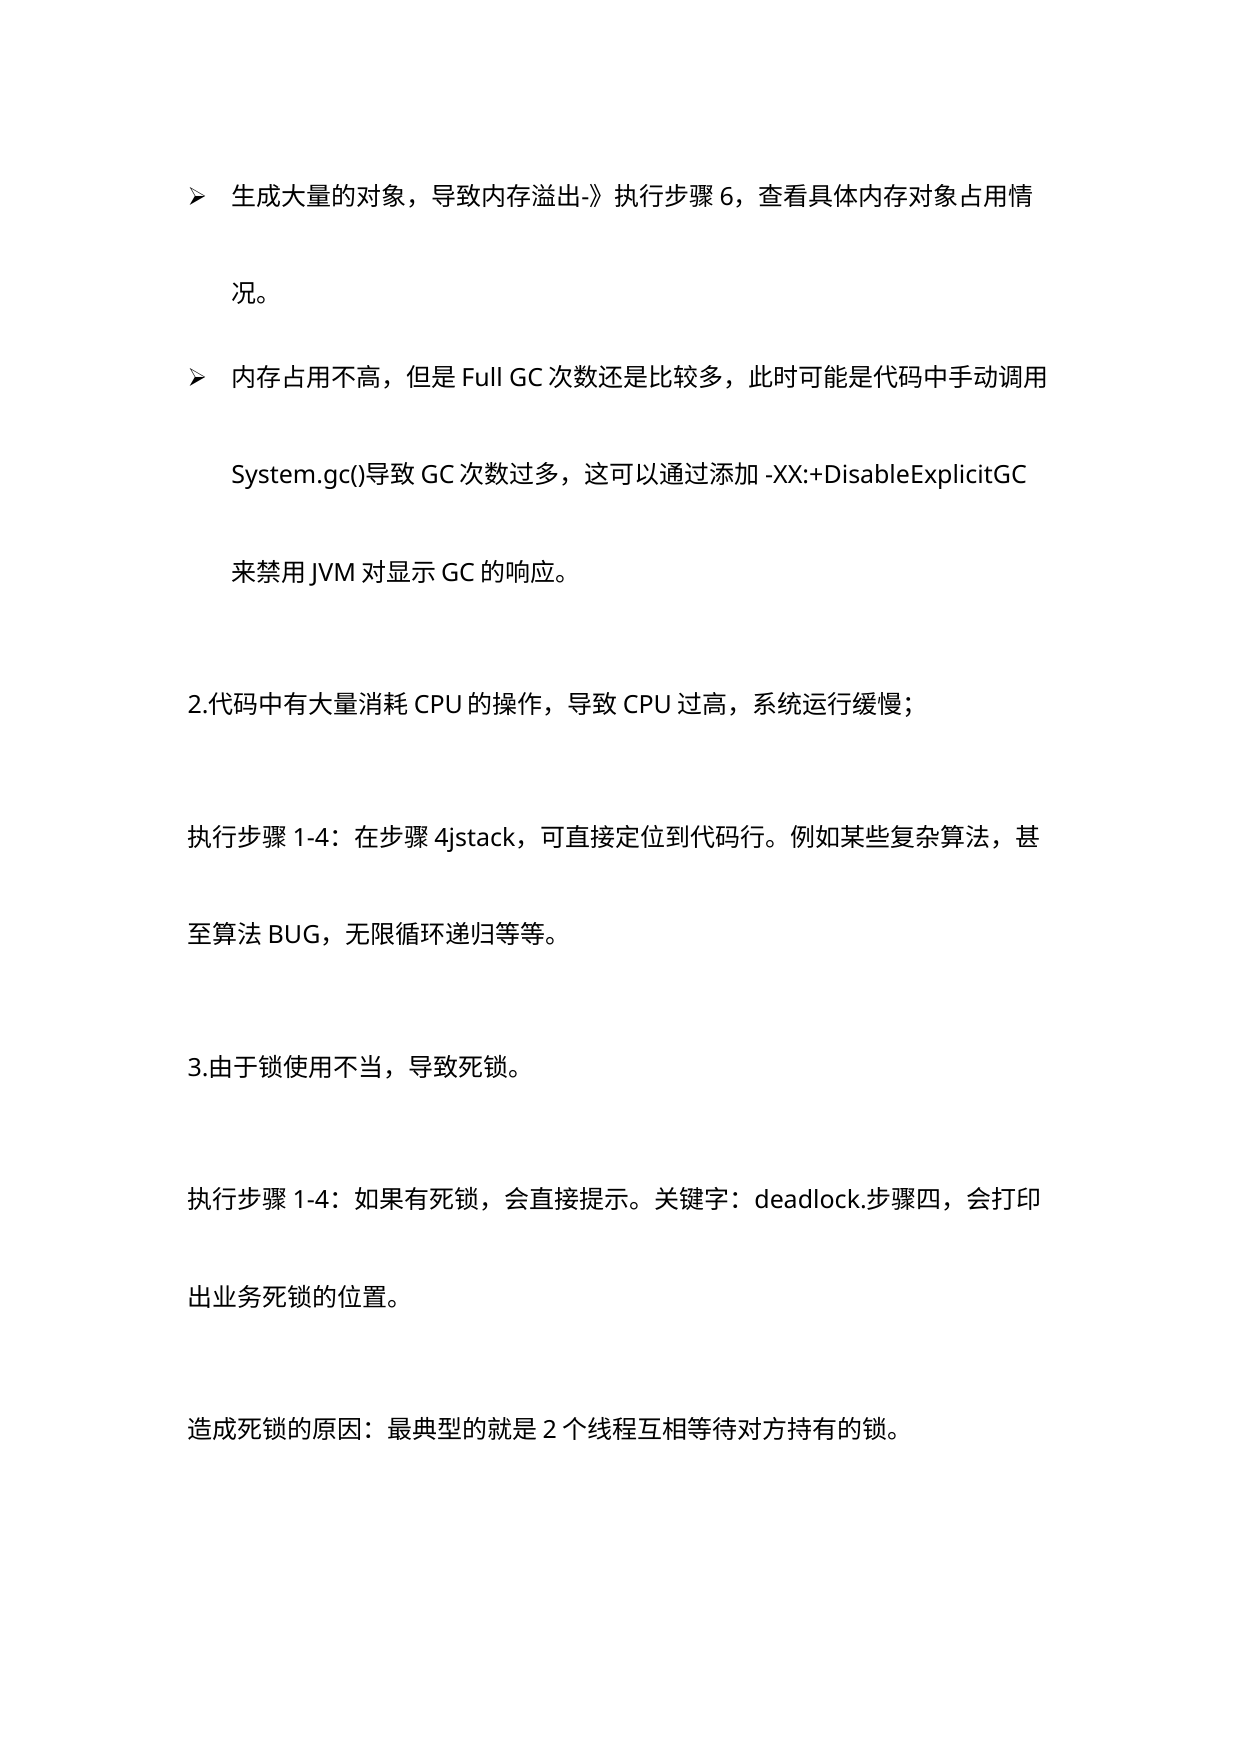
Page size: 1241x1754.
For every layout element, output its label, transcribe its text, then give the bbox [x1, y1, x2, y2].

text 3.由于锁使用不当，导致死锁。 [187, 1033, 1053, 1098]
text 造成死锁的原因：最典型的就是2个线程互相等待对方持有的锁。 [187, 1396, 1053, 1461]
text 执行步骤1-4：在步骤4jstack，可直接定位到代码行。例如某些复杂算法，甚至算法BUG，无限循环递归等等。 [187, 803, 1053, 965]
text 执行步骤1-4：如果有死锁，会直接提示。关键字：deadlock.步骤四，会打印出业务死锁的位置。 [187, 1166, 1053, 1328]
list 内存占用不高，但是Full GC次数还是比较多，此时可能是代码中手动调用 System.gc()导致GC次数过多，这可以通过添加 -XX:+DisableExplicitGC来禁用JVM对显示GC的响应。 [187, 343, 1053, 603]
text 2.代码中有大量消耗CPU的操作，导致CPU过高，系统运行缓慢； [187, 670, 1053, 735]
list 生成大量的对象，导致内存溢出-》执行步骤6，查看具体内存对象占用情况。 [187, 162, 1053, 324]
